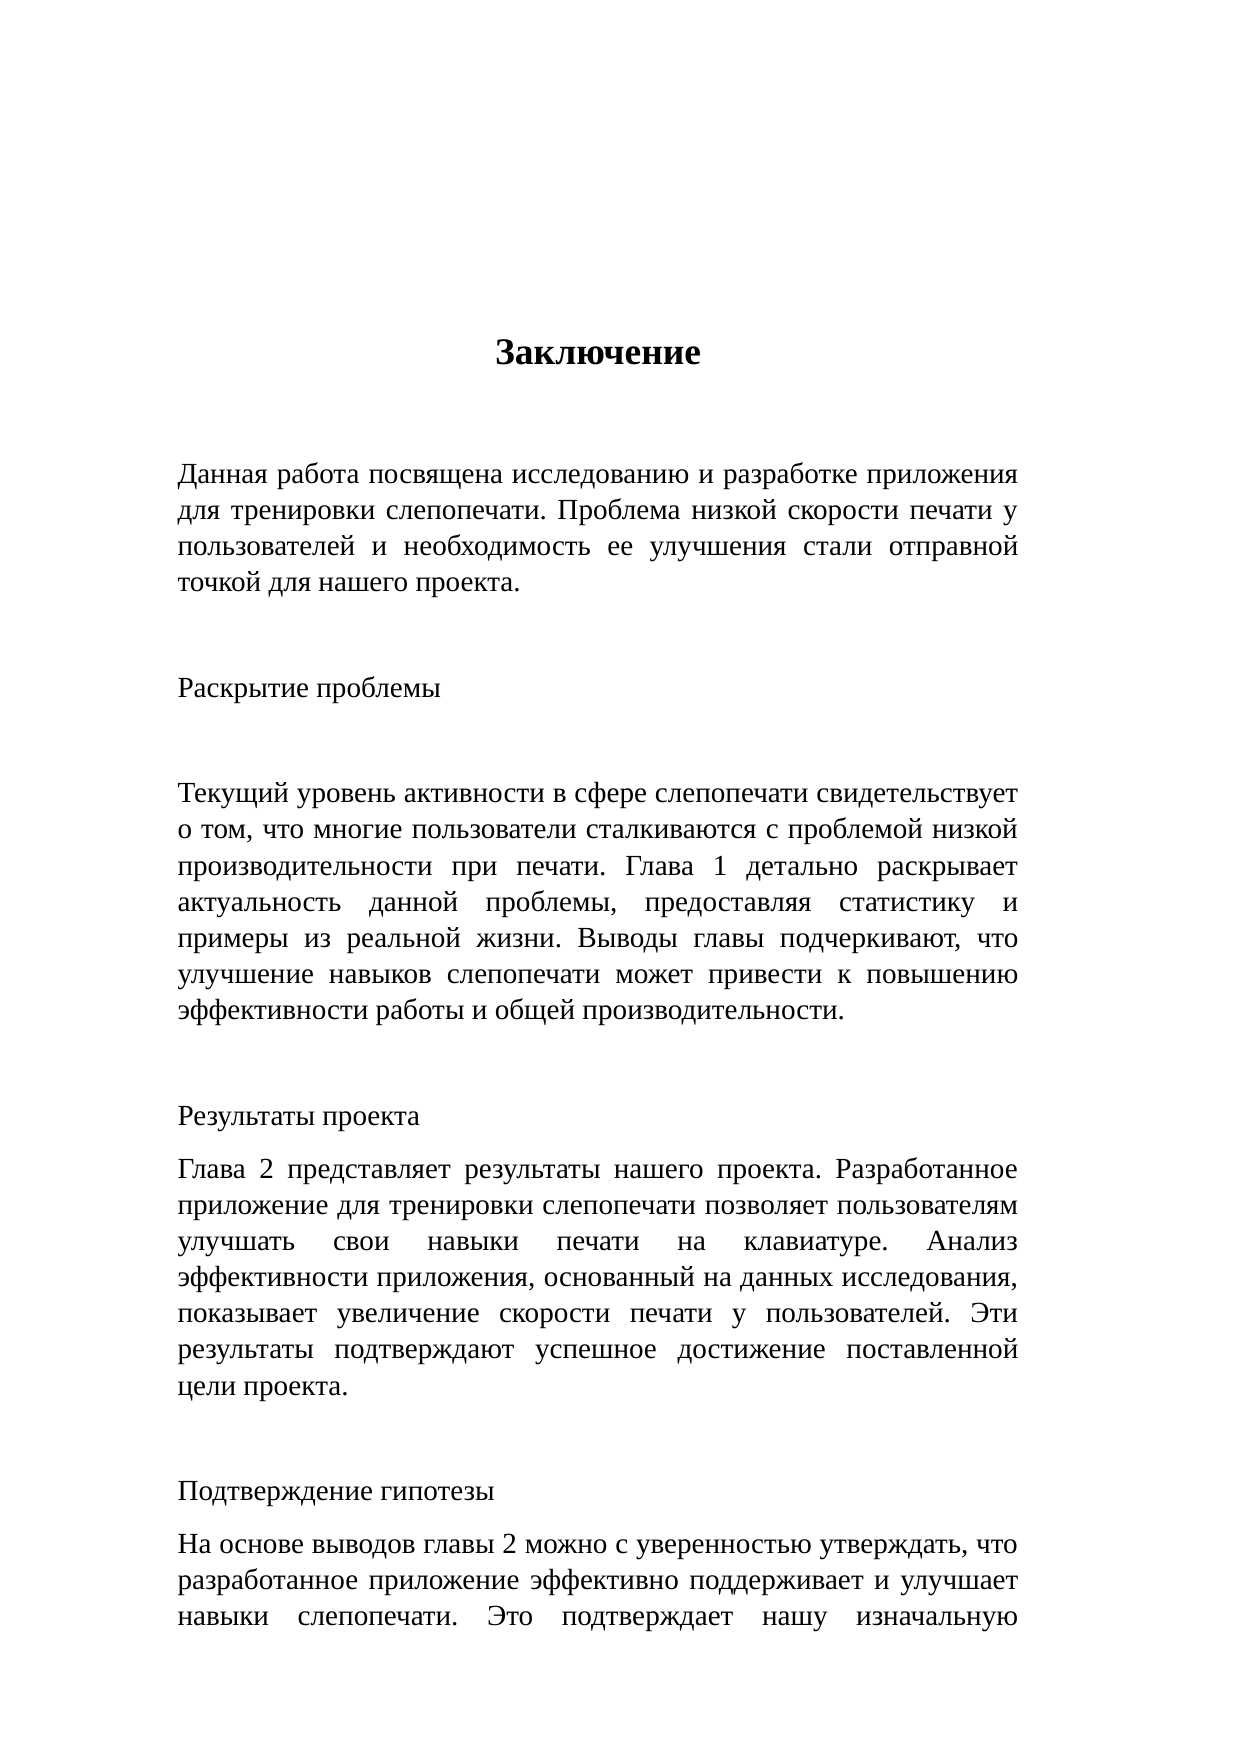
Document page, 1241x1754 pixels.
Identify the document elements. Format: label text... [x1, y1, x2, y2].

text Раскрытие проблемы [177, 670, 1019, 703]
text Подтверждение гипотезы [177, 1473, 1019, 1507]
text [177, 1526, 1019, 1632]
text Результаты проекта [177, 1098, 1019, 1132]
text Текущий уровень активности в сфере слепопечати свидетельствует о том, что многие пользователи сталкиваются с проблемой низкой производительности при печати. Глава 1 детально раскрывает актуальность данной проблемы, предоставляя статистику и примеры из реальной жизни. Выводы главы подчеркивают, что улучшение навыков слепопечати может привести к повышению эффективности работы и общей производительности. [177, 776, 1019, 1026]
text Данная работа посвящена исследованию и разработке приложения для тренировки слепопечати. Проблема низкой скорости печати у пользователей и необходимость ее улучшения стали отправной точкой для нашего проекта. [177, 456, 1019, 598]
text Глава 2 представляет результаты нашего проекта. Разработанное приложение для тренировки слепопечати позволяет пользователям улучшать свои навыки печати на клавиатуре. Анализ эффективности приложения, основанный на данных исследования, показывает увеличение скорости печати у пользователей. Эти результаты подтверждают успешное достижение поставленной цели проекта. [177, 1151, 1019, 1401]
text Заключение [177, 329, 1019, 372]
